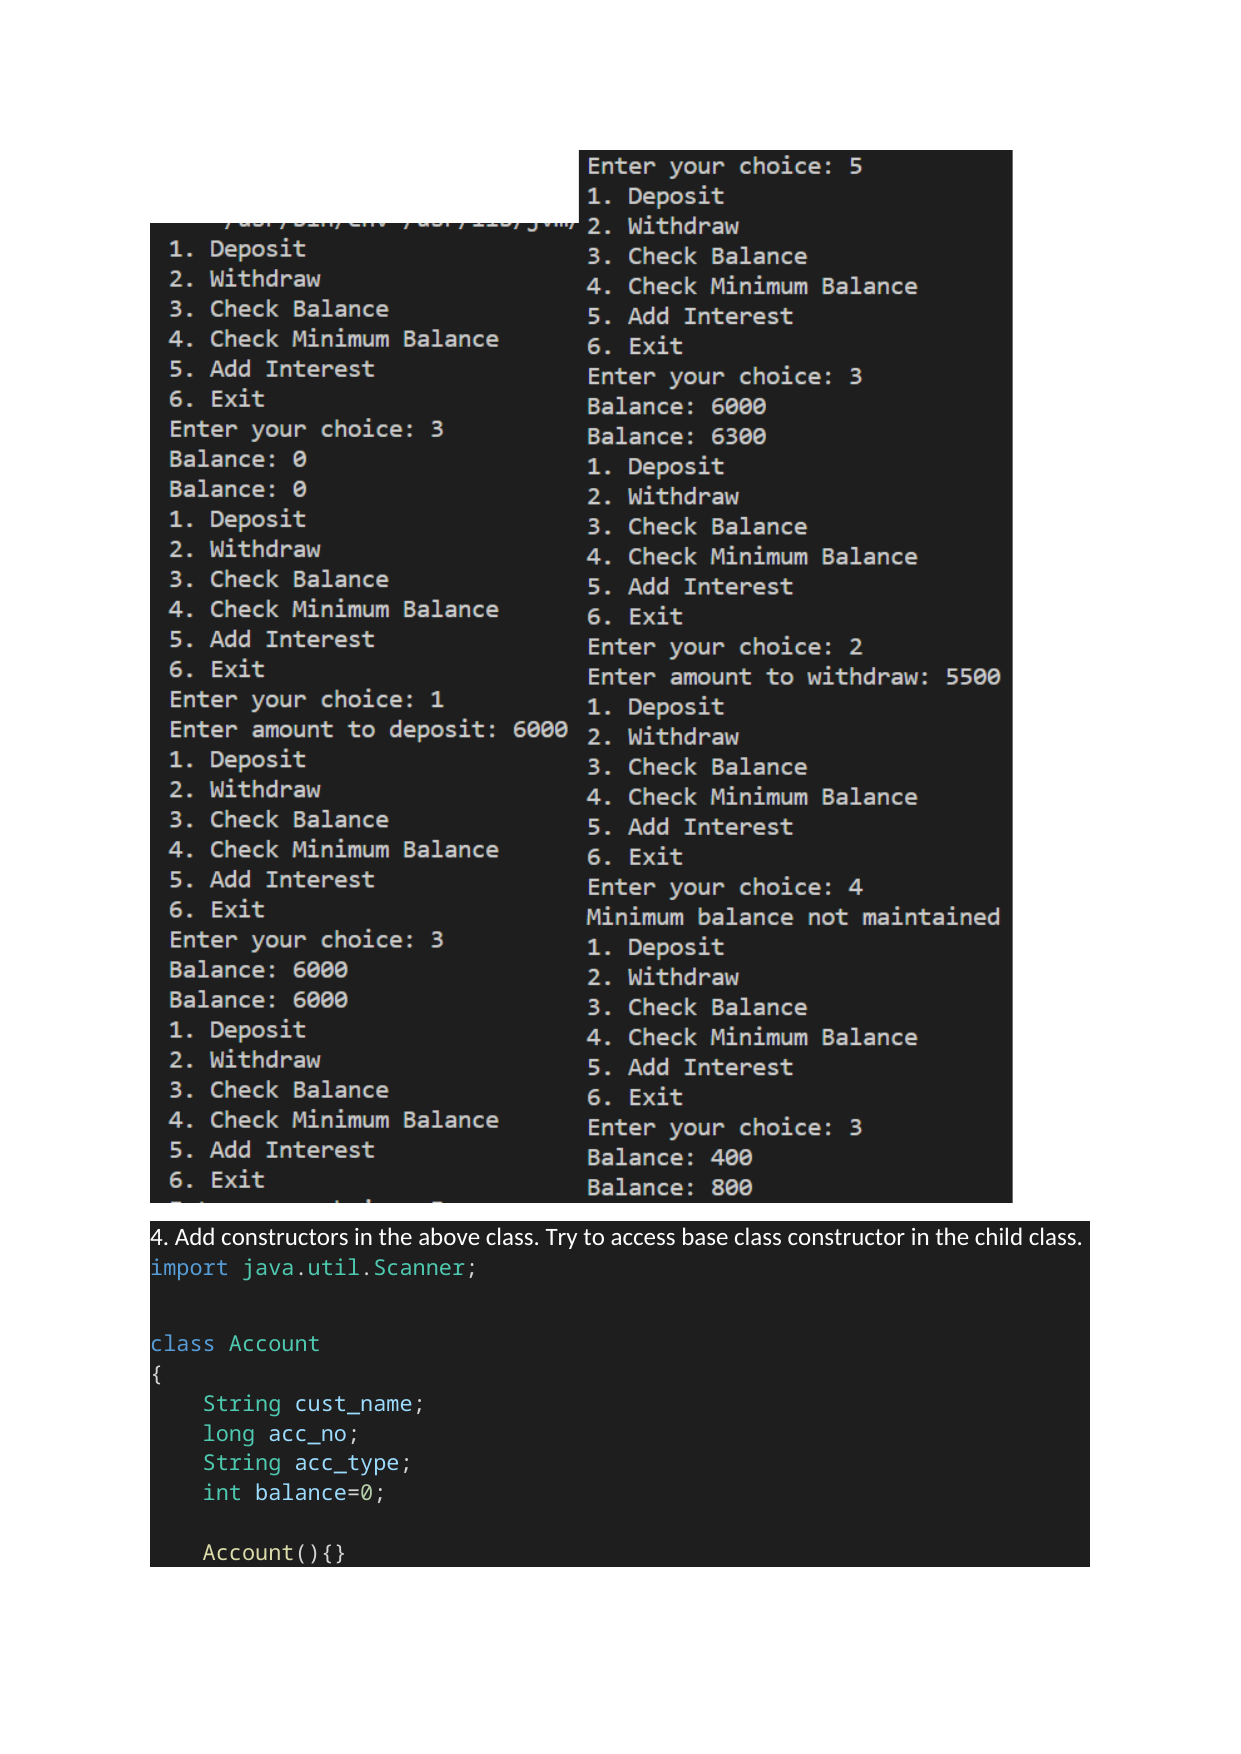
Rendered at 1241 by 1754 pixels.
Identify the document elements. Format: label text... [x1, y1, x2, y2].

text Account(){} [150, 1537, 1090, 1567]
text { [150, 1358, 1090, 1388]
text long acc_no; [150, 1418, 1090, 1447]
text 4. Add constructors in the above class. Try to access base class constructor in the child class. import java.util.Scanner; [150, 1221, 1090, 1282]
text int balance=0; [150, 1477, 1090, 1507]
text class Account [150, 1328, 1090, 1358]
text String cust_name; [150, 1388, 1090, 1418]
text String acc_type; [150, 1447, 1090, 1477]
picture [150, 150, 1013, 1203]
